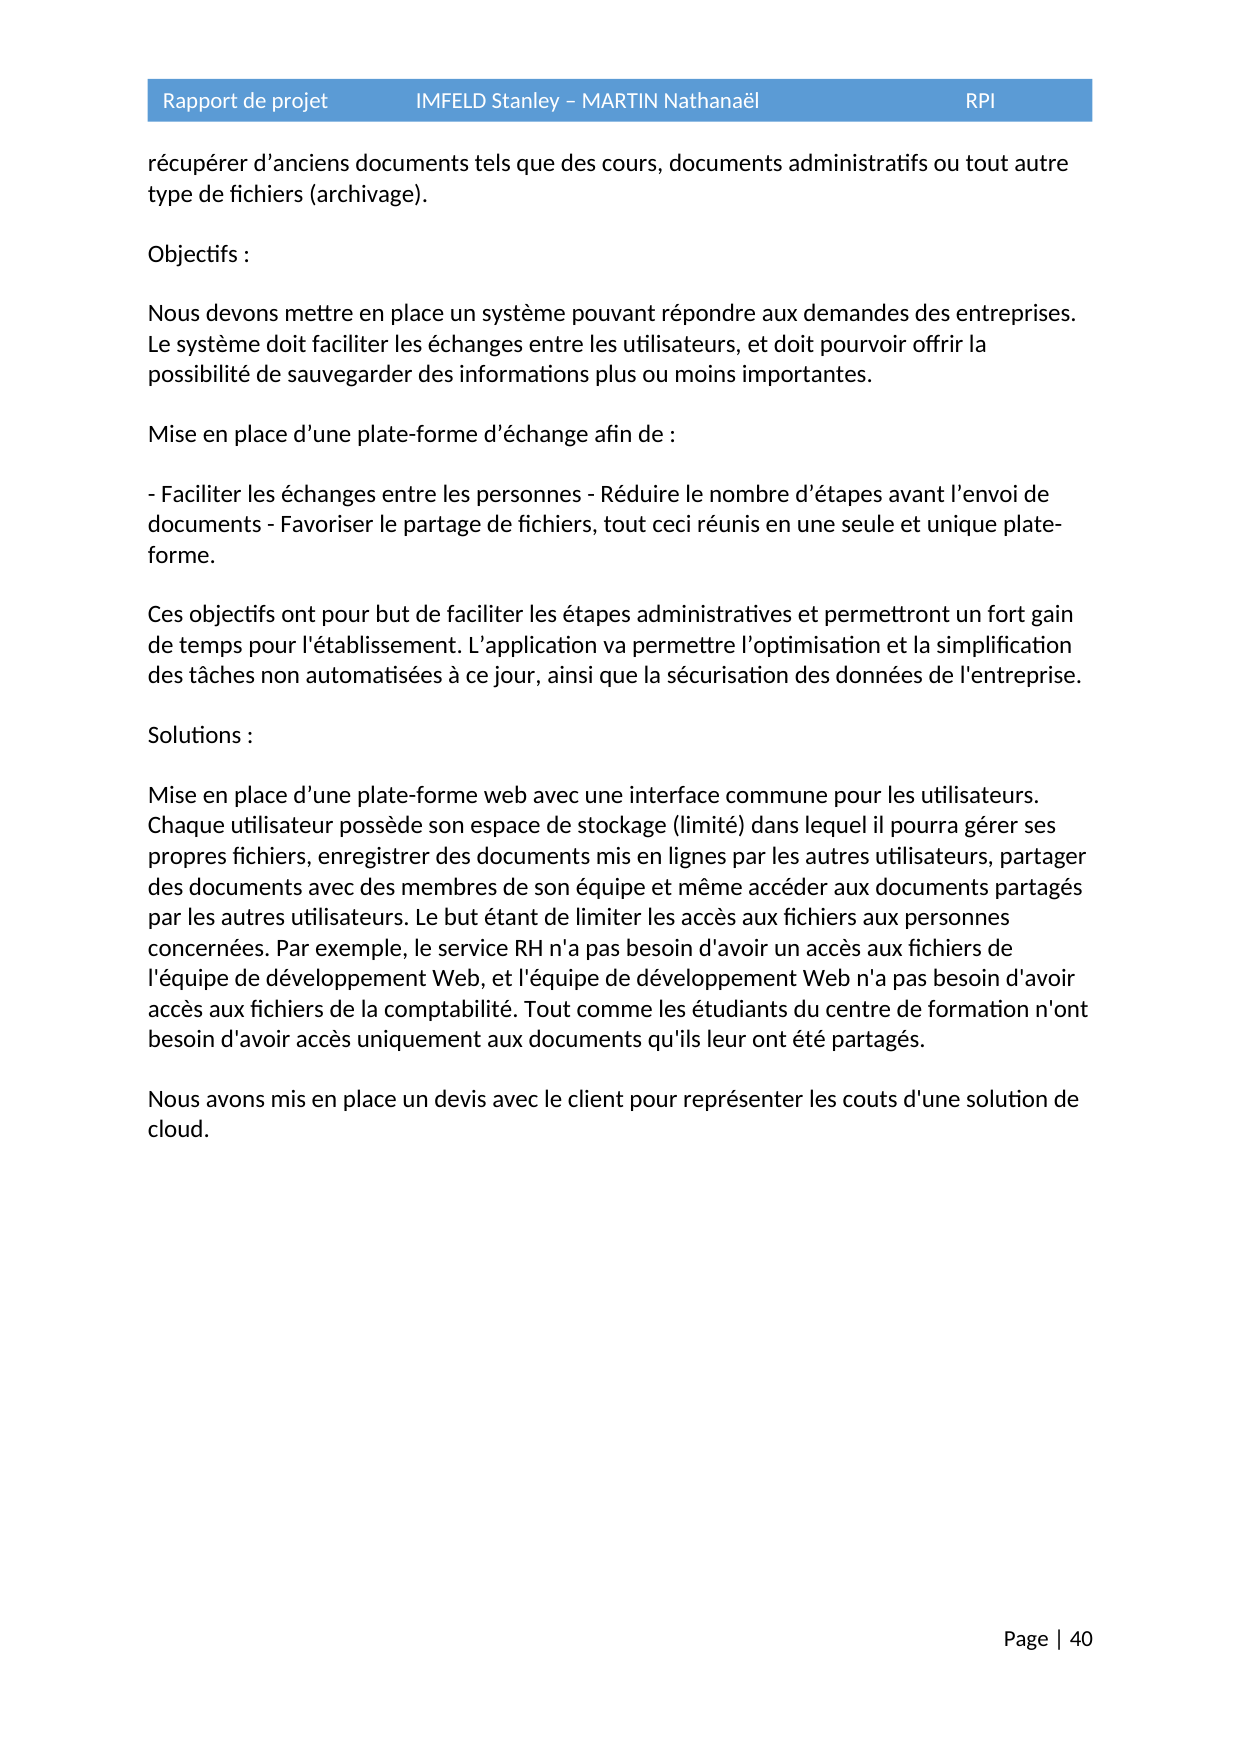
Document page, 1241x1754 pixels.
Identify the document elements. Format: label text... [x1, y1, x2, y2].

text Ces objectifs ont pour but de faciliter les étapes administratives et permettront un fort gain de temps pour l'établissement. L’application va permettre l’optimisation et la simplification des tâches non automatisées à ce jour, ainsi que la sécurisation des données de l'entreprise. [148, 599, 1093, 690]
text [148, 148, 1093, 209]
text Nous avons mis en place un devis avec le client pour représenter les couts d'une solution de cloud. [148, 1083, 1093, 1144]
text - Faciliter les échanges entre les personnes - Réduire le nombre d’étapes avant l’envoi de documents - Favoriser le partage de fichiers, tout ceci réunis en une seule et unique plate-forme. [148, 478, 1093, 569]
text Solutions : [148, 719, 1093, 750]
text Objectifs : [148, 238, 1093, 268]
text Mise en place d’une plate-forme d’échange afin de : [148, 418, 1093, 449]
text Nous devons mettre en place un système pouvant répondre aux demandes des entreprises. Le système doit faciliter les échanges entre les utilisateurs, et doit pourvoir offrir la possibilité de sauvegarder des informations plus ou moins importantes. [148, 297, 1093, 389]
text Mise en place d’une plate-forme web avec une interface commune pour les utilisateurs. Chaque utilisateur possède son espace de stockage (limité) dans lequel il pourra gérer ses propres fichiers, enregistrer des documents mis en lignes par les autres utilisateurs, partager des documents avec des membres de son équipe et même accéder aux documents partagés par les autres utilisateurs. Le but étant de limiter les accès aux fichiers aux personnes concernées. Par exemple, le service RH n'a pas besoin d'avoir un accès aux fichiers de l'équipe de développement Web, et l'équipe de développement Web n'a pas besoin d'avoir accès aux fichiers de la comptabilité. Tout comme les étudiants du centre de formation n'ont besoin d'avoir accès uniquement aux documents qu'ils leur ont été partagés. [148, 779, 1093, 1054]
